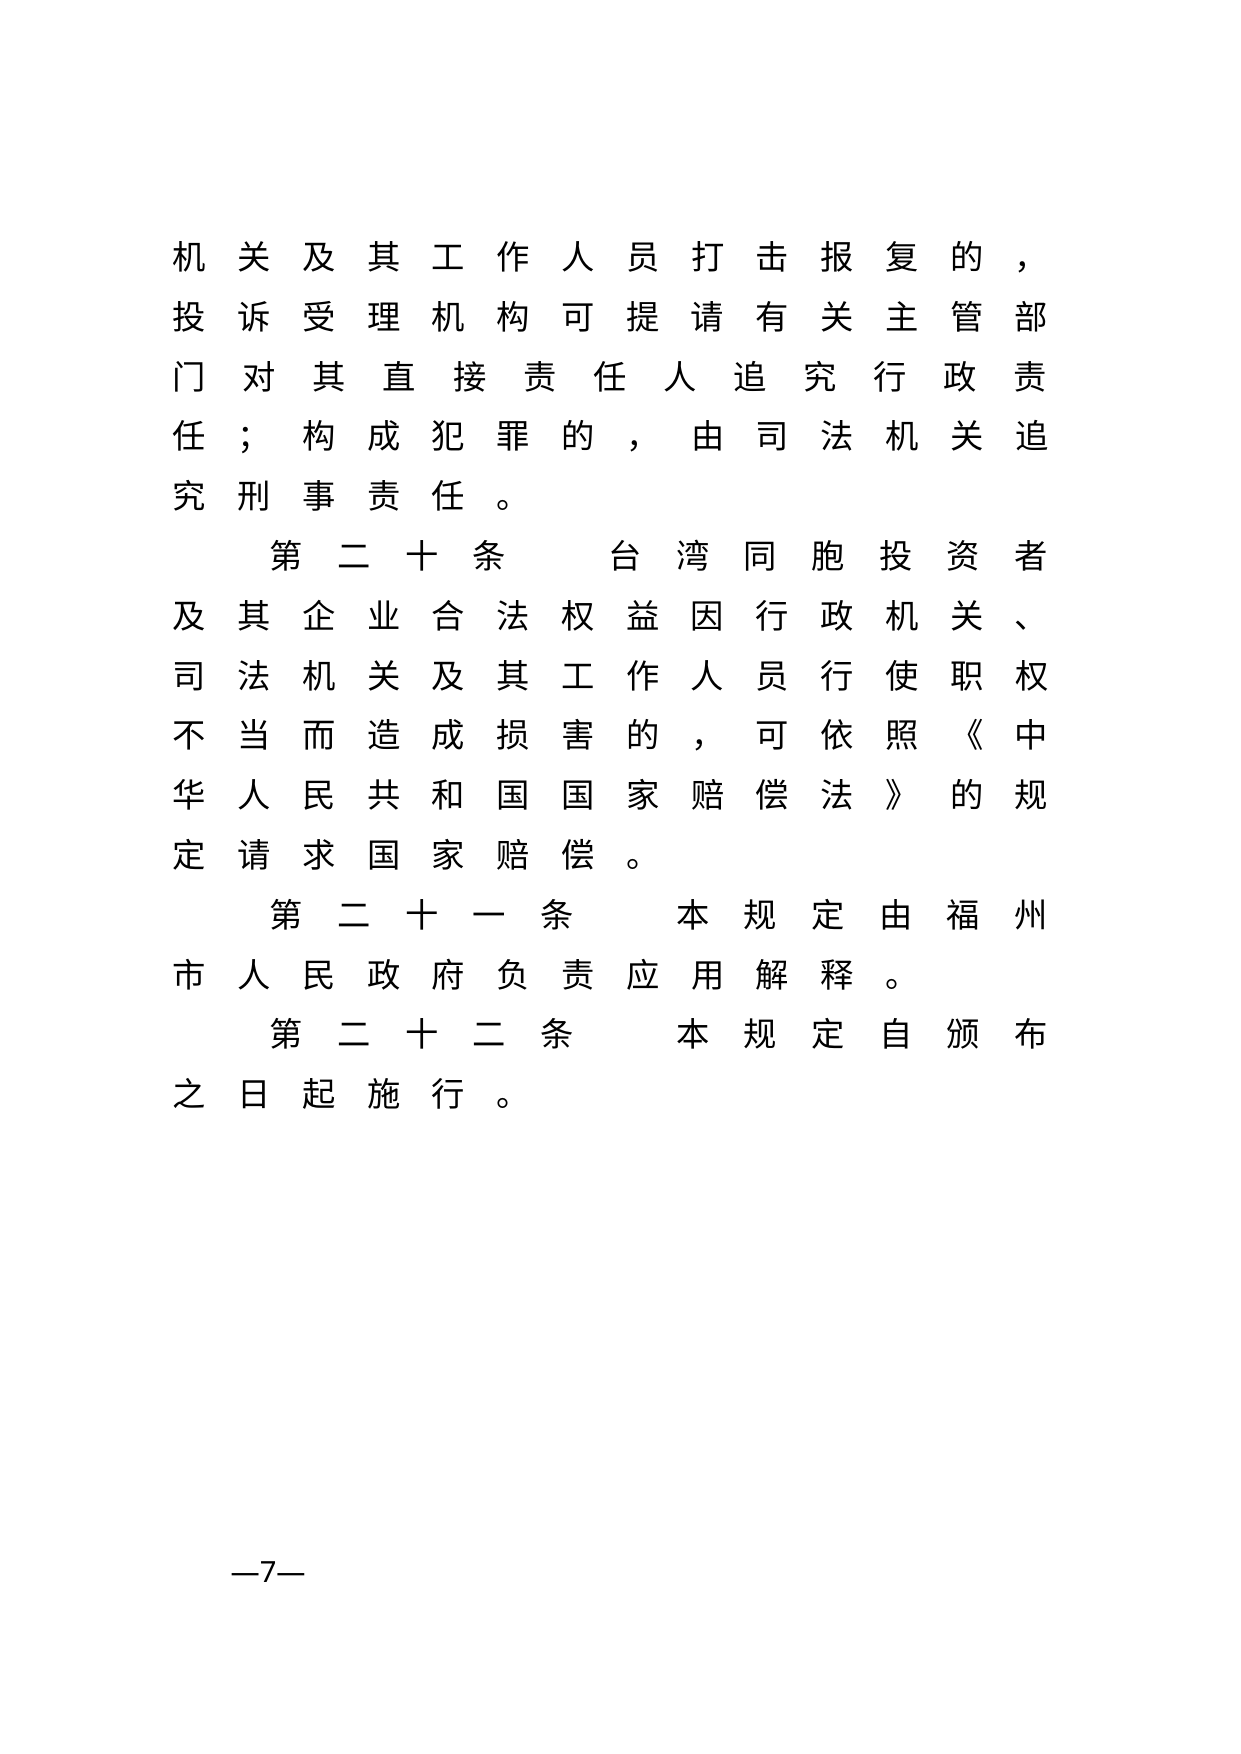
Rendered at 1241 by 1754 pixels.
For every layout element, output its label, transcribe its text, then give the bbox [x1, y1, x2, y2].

text 第二十条 台湾同胞投资者及其企业合法权益因行政机关、司法机关及其工作人员行使职权不当而造成损害的，可依照《中华人民共和国国家赔偿法》的规定请求国家赔偿。 [172, 524, 1079, 883]
text 第二十一条 本规定由福州市人民政府负责应用解释。 [172, 883, 1079, 1002]
text 第二十二条 本规定自颁布之日起施行。 [172, 1002, 1079, 1122]
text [172, 225, 1079, 524]
